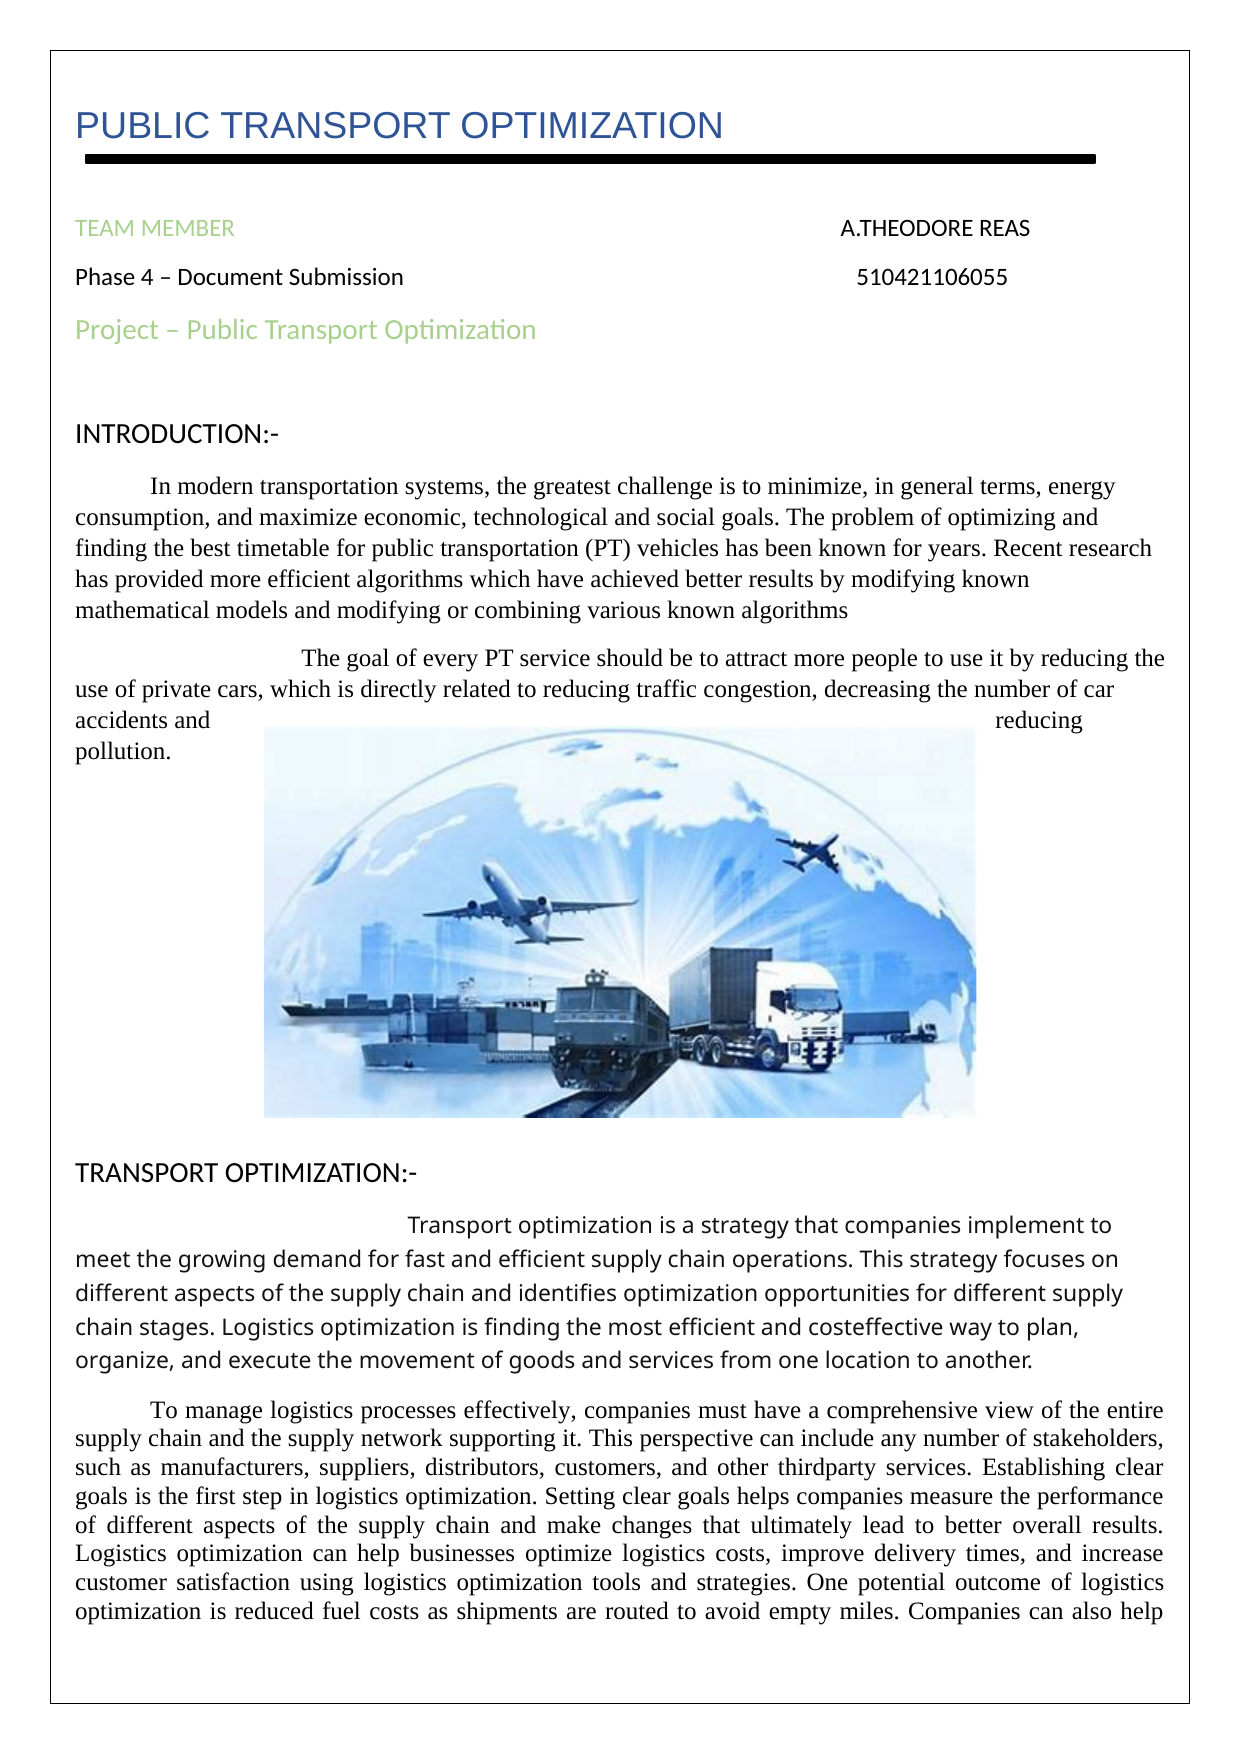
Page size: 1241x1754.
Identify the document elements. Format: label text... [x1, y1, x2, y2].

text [75, 1395, 1165, 1625]
text Transport optimization is a strategy that companies implement to meet the growing demand for fast and efficient supply chain operations. This strategy focuses on different aspects of the supply chain and identifies optimization opportunities for different supply chain stages. Logistics optimization is finding the most efficient and costeffective way to plan, organize, and execute the movement of goods and services from one location to another. [75, 1209, 1165, 1376]
text Project – Public Transport Optimization [75, 311, 1165, 347]
text The goal of every PT service should be to attract more people to use it by reducing the use of private cars, which is directly related to reducing traffic congestion, decreasing the number of car accidents and reducing pollution. [75, 643, 1165, 764]
text In modern transportation systems, the greatest challenge is to minimize, in general terms, energy consumption, and maximize economic, technological and social goals. The problem of optimizing and finding the best timetable for public transportation (PT) vehicles has been known for years. Recent research has provided more efficient algorithms which have achieved better results by modifying known mathematical models and modifying or combining various known algorithms [75, 471, 1165, 624]
text TRANSPORT OPTIMIZATION:- [75, 1154, 1165, 1190]
text TEAM MEMBER A.THEODORE REAS [75, 212, 1165, 242]
picture [263, 726, 977, 1118]
text INTRODUCTION:- [75, 416, 1165, 451]
text Phase 4 – Document Submission 510421106055 [75, 261, 1165, 292]
